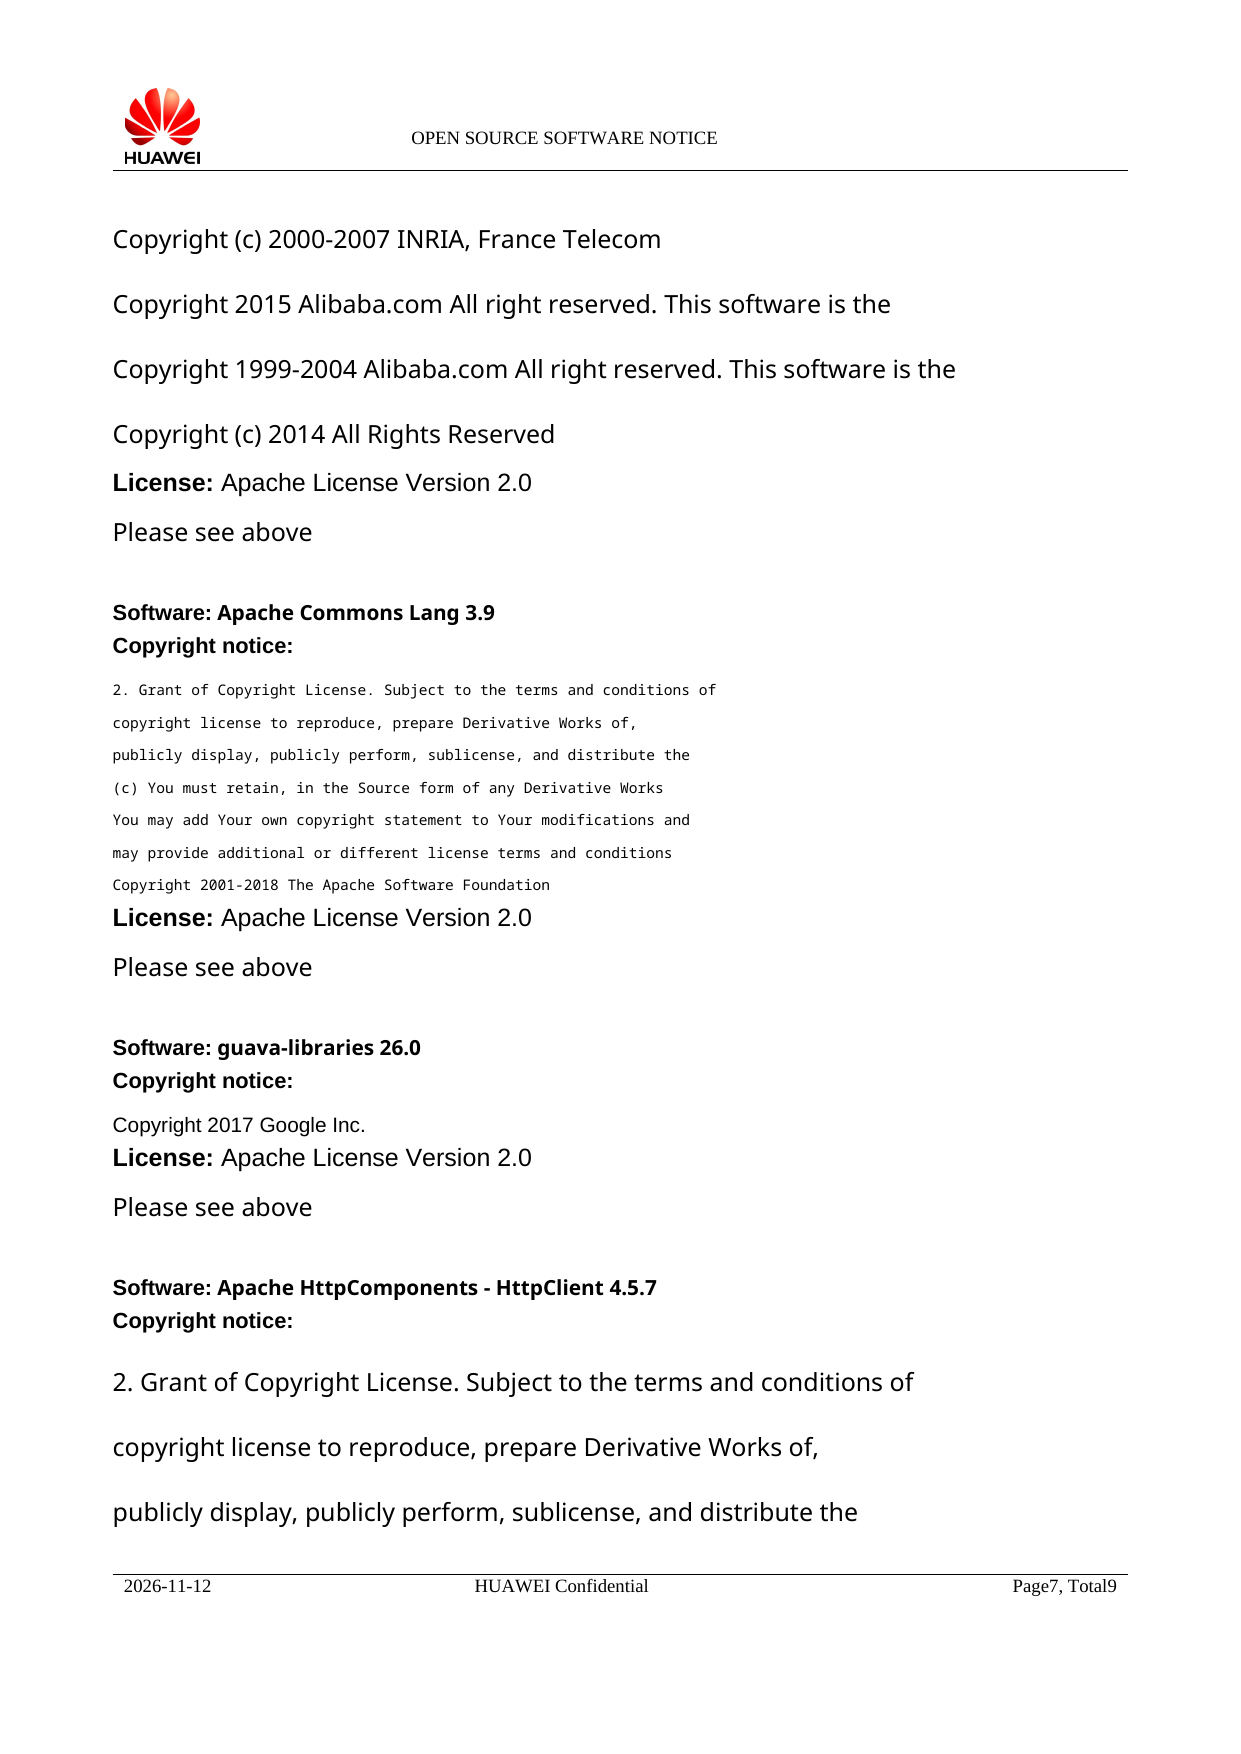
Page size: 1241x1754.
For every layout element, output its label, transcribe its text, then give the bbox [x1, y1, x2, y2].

text You may add Your own copyright statement to Your modifications and [112, 804, 1128, 836]
text Copyright (c) 2014 All Rights Reserved [112, 401, 1128, 466]
text Copyright 2001-2018 The Apache Software Foundation [112, 869, 1128, 901]
text License: Apache License Version 2.0 [112, 466, 1128, 499]
text Copyright (c) 2000-2007 INRIA, France Telecom [112, 206, 1128, 271]
text copyright license to reproduce, prepare Derivative Works of, [112, 1414, 1128, 1479]
text 2. Grant of Copyright License. Subject to the terms and conditions of [112, 674, 1128, 706]
picture [125, 88, 200, 164]
text License: Apache License Version 2.0 [112, 901, 1128, 934]
title Software: Apache HttpComponents - HttpClient 4.5.7 [112, 1272, 1128, 1304]
text publicly display, publicly perform, sublicense, and distribute the [112, 1479, 1128, 1544]
text Please see above [112, 499, 1128, 564]
text Please see above [112, 934, 1128, 999]
text Copyright notice: [112, 1064, 1128, 1096]
title Software: Apache Commons Lang 3.9 [112, 596, 1128, 629]
text publicly display, publicly perform, sublicense, and distribute the [112, 739, 1128, 771]
text License: Apache License Version 2.0 [112, 1142, 1128, 1174]
text may provide additional or different license terms and conditions [112, 836, 1128, 869]
text copyright license to reproduce, prepare Derivative Works of, [112, 706, 1128, 739]
text Copyright notice: [112, 629, 1128, 661]
text 2. Grant of Copyright License. Subject to the terms and conditions of [112, 1349, 1128, 1414]
text Copyright 1999-2004 Alibaba.com All right reserved. This software is the [112, 336, 1128, 401]
text (c) You must retain, in the Source form of any Derivative Works [112, 771, 1128, 804]
text Copyright 2015 Alibaba.com All right reserved. This software is the [112, 271, 1128, 336]
text Please see above [112, 1174, 1128, 1239]
text Copyright notice: [112, 1304, 1128, 1337]
text Copyright 2017 Google Inc. [112, 1109, 1128, 1142]
title Software: guava-libraries 26.0 [112, 1031, 1128, 1064]
